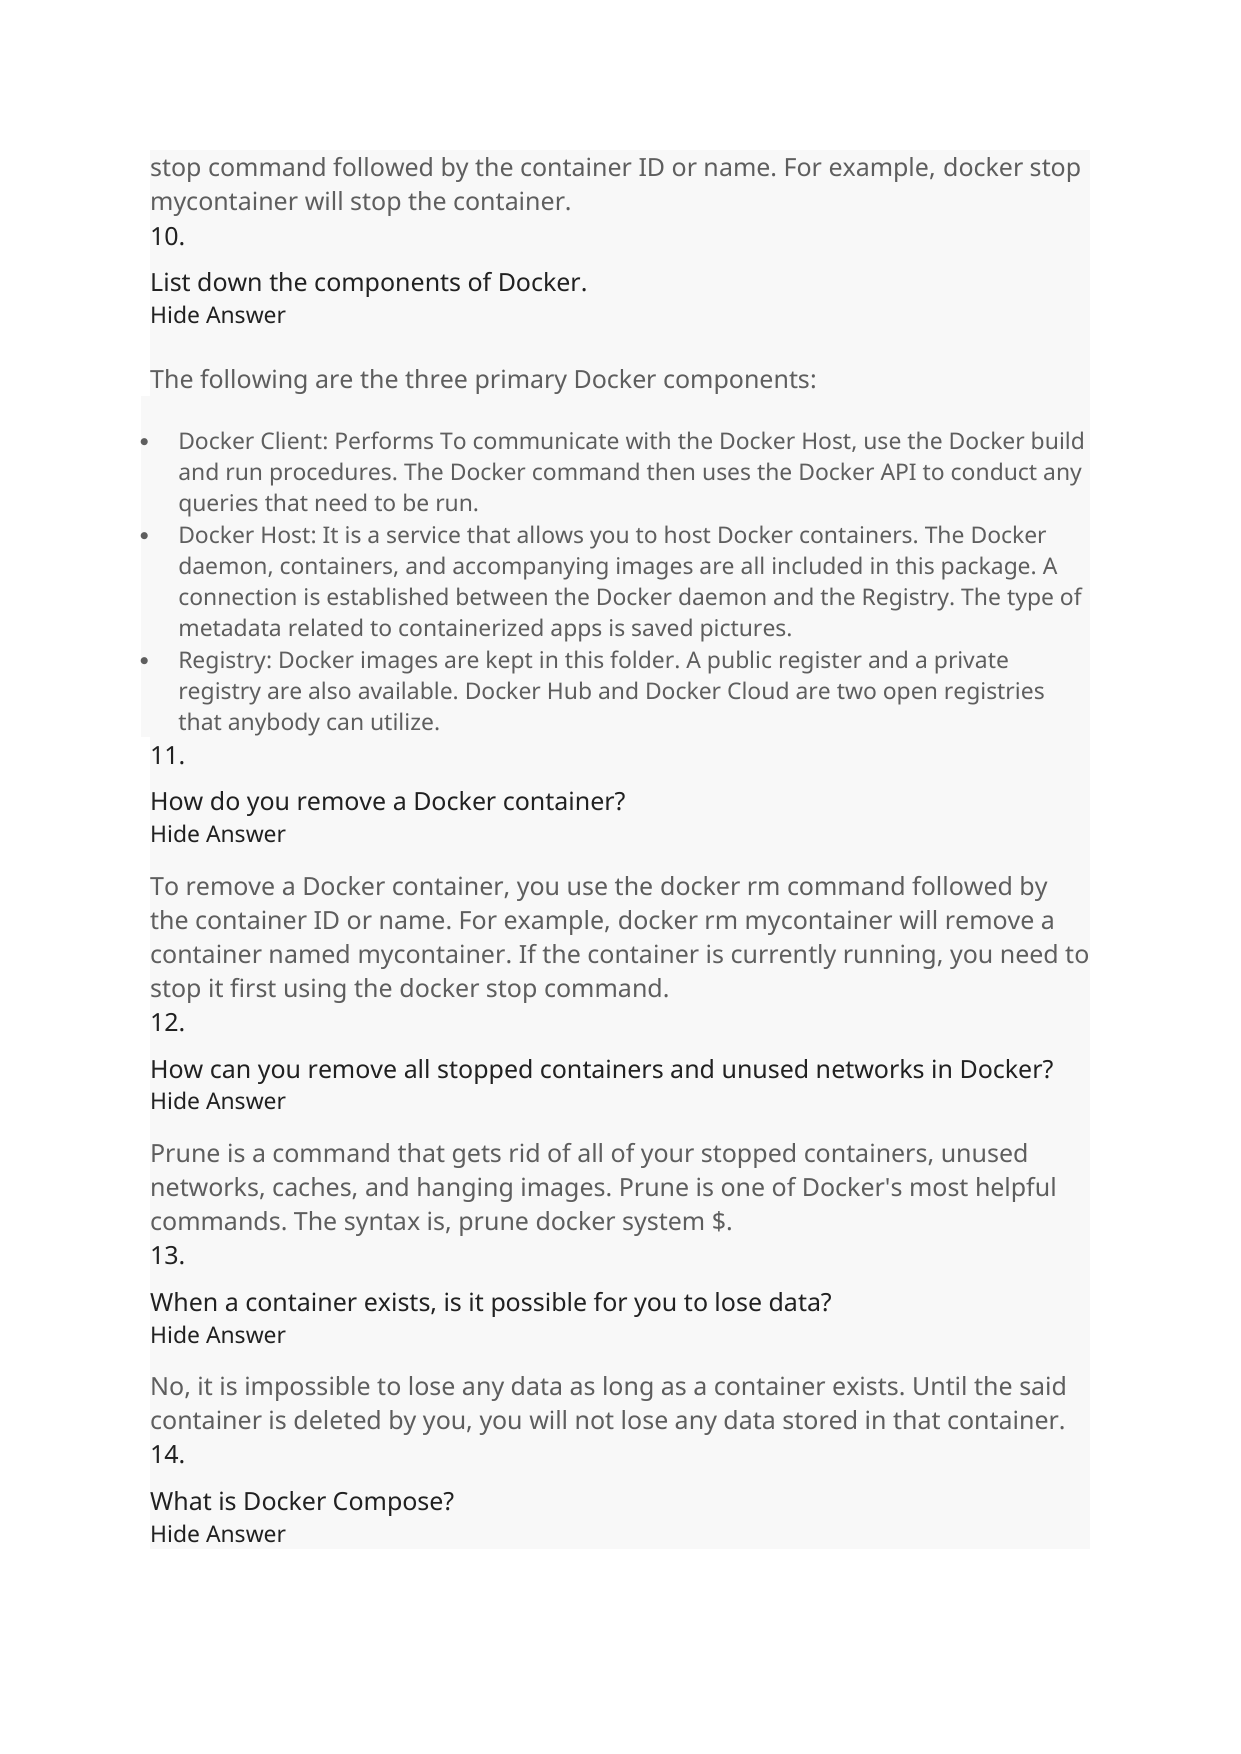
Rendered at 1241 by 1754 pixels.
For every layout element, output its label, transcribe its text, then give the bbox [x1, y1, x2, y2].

text When a container exists, is it possible for you to lose data? [150, 1284, 1090, 1318]
text Hide Answer [150, 1318, 1090, 1350]
text Hide Answer [150, 1518, 1090, 1549]
list Docker Host: It is a service that allows you to host Docker containers. The Docker daemon, containers, and accompanying images are all included in this package. A connection is established between the Docker daemon and the Registry. The type of metadata related to containerized apps is saved pictures. [141, 519, 1090, 644]
text Prune is a command that gets rid of all of your stopped containers, unused networks, caches, and hanging images. Prune is one of Docker's most helpful commands. The syntax is, prune docker system $. [150, 1136, 1090, 1238]
list Registry: Docker images are kept in this folder. A public register and a private registry are also available. Docker Hub and Docker Cloud are two open registries that anybody can utilize. [141, 644, 1090, 737]
text Hide Answer [150, 818, 1090, 849]
text List down the components of Docker. [150, 265, 1090, 299]
text How do you remove a Docker container? [150, 784, 1090, 818]
subtitle 11. [150, 737, 1090, 771]
text To remove a Docker container, you use the docker rm command followed by the container ID or name. For example, docker rm mycontainer will remove a container named mycontainer. If the container is currently running, you need to stop it first using the docker stop command. [150, 868, 1090, 1005]
subtitle 12. [150, 1005, 1090, 1039]
text What is Docker Compose? [150, 1484, 1090, 1518]
text Hide Answer [150, 1085, 1090, 1117]
text No, it is impossible to lose any data as long as a container exists. Until the said container is deleted by you, you will not lose any data stored in that container. [150, 1369, 1090, 1437]
subtitle 13. [150, 1238, 1090, 1272]
text The following are the three primary Docker components: [150, 362, 1090, 396]
subtitle 14. [150, 1437, 1090, 1471]
list Docker Client: Performs To communicate with the Docker Host, use the Docker build and run procedures. The Docker command then uses the Docker API to conduct any queries that need to be run. [141, 425, 1090, 519]
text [150, 150, 1090, 218]
text Hide Answer [150, 299, 1090, 330]
subtitle 10. [150, 218, 1090, 252]
text How can you remove all stopped containers and unused networks in Docker? [150, 1051, 1090, 1085]
